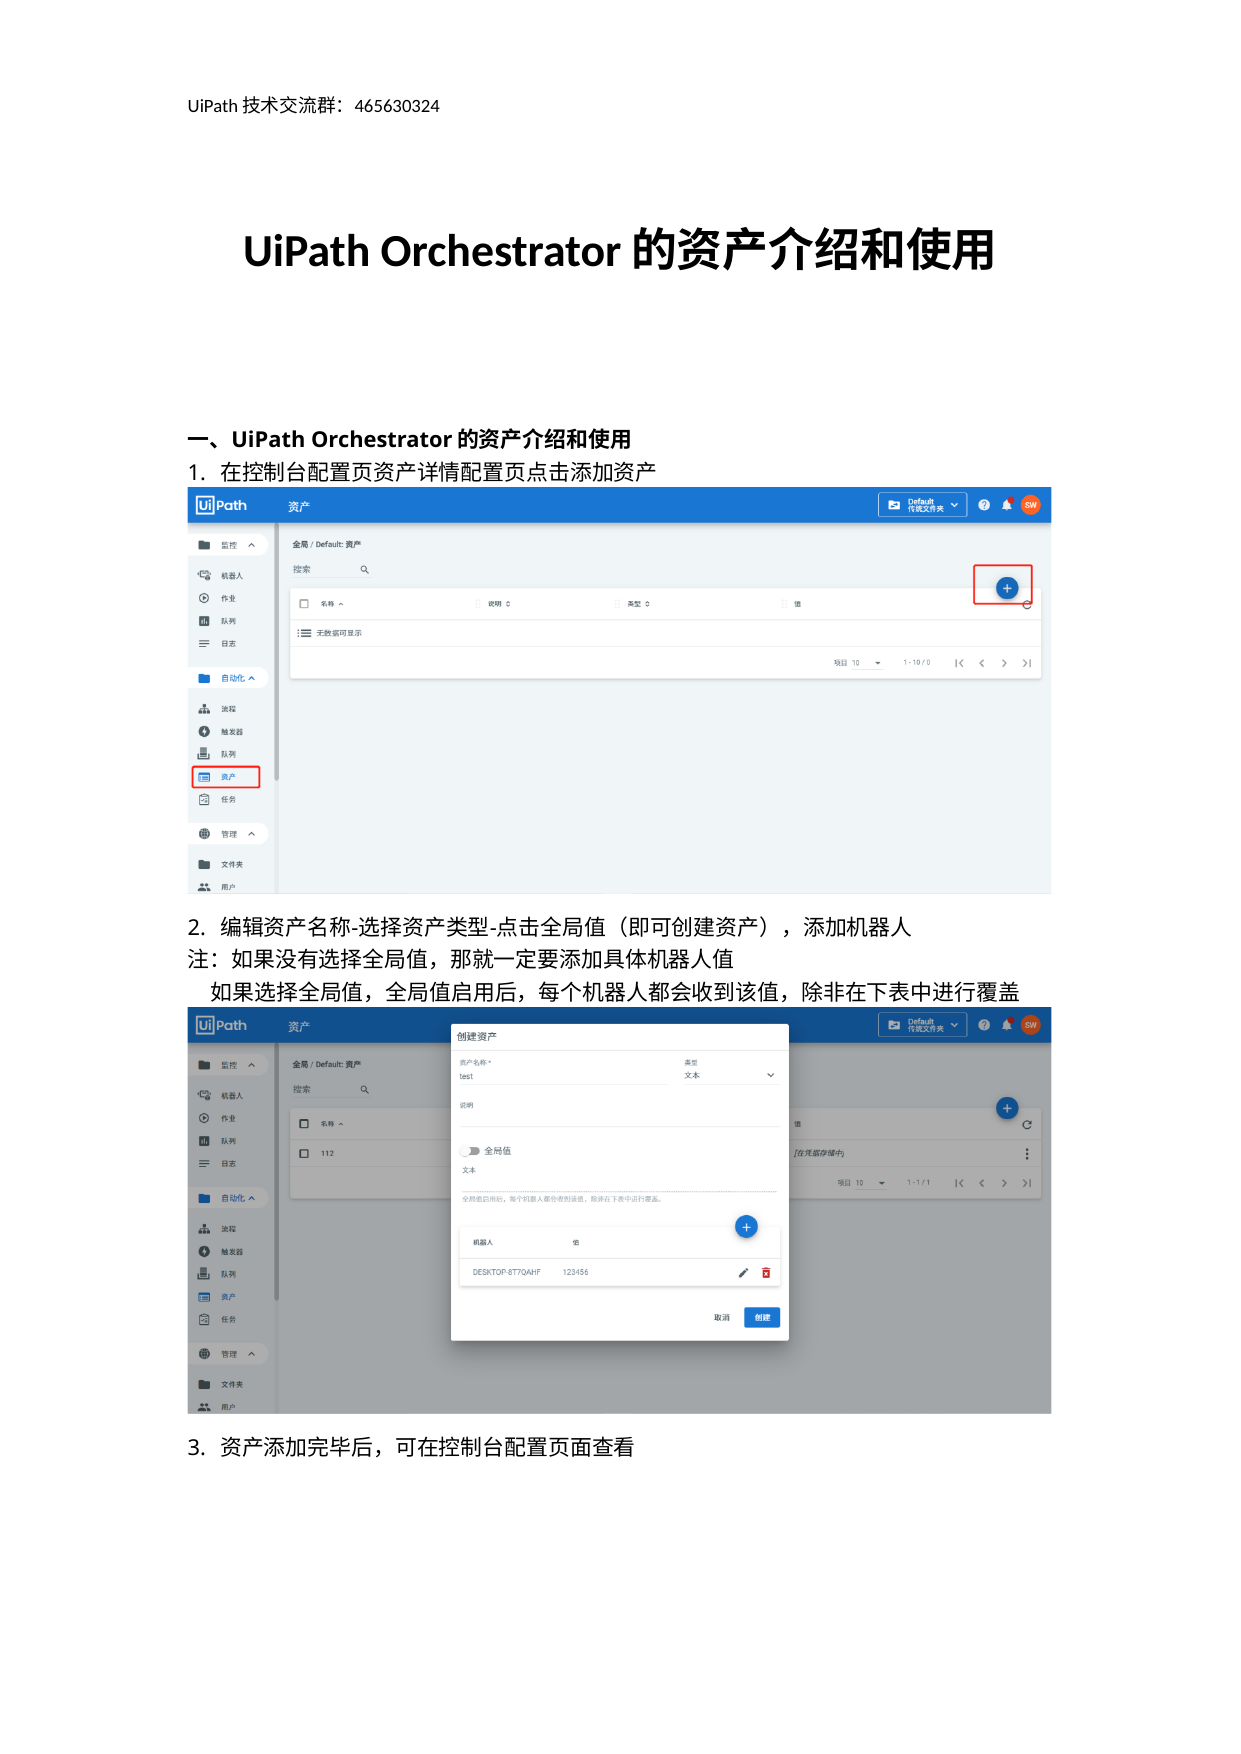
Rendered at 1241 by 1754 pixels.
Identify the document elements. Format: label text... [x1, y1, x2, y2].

picture [187, 1007, 1052, 1414]
picture [187, 487, 1052, 894]
list 资产添加完毕后，可在控制台配置页面查看 [187, 1429, 1053, 1462]
list 注：如果没有选择全局值，那就一定要添加具体机器人值 [187, 942, 1053, 974]
list UiPath Orchestrator的资产介绍和使用 [187, 422, 1053, 454]
list 编辑资产名称-选择资产类型-点击全局值（即可创建资产），添加机器人 [187, 909, 1053, 942]
list 在控制台配置页资产详情配置页点击添加资产 [187, 454, 1053, 487]
subtitle UiPath Orchestrator的资产介绍和使用 [187, 197, 1053, 295]
list 如果选择全局值，全局值启用后，每个机器人都会收到该值，除非在下表中进行覆盖 [187, 974, 1053, 1007]
